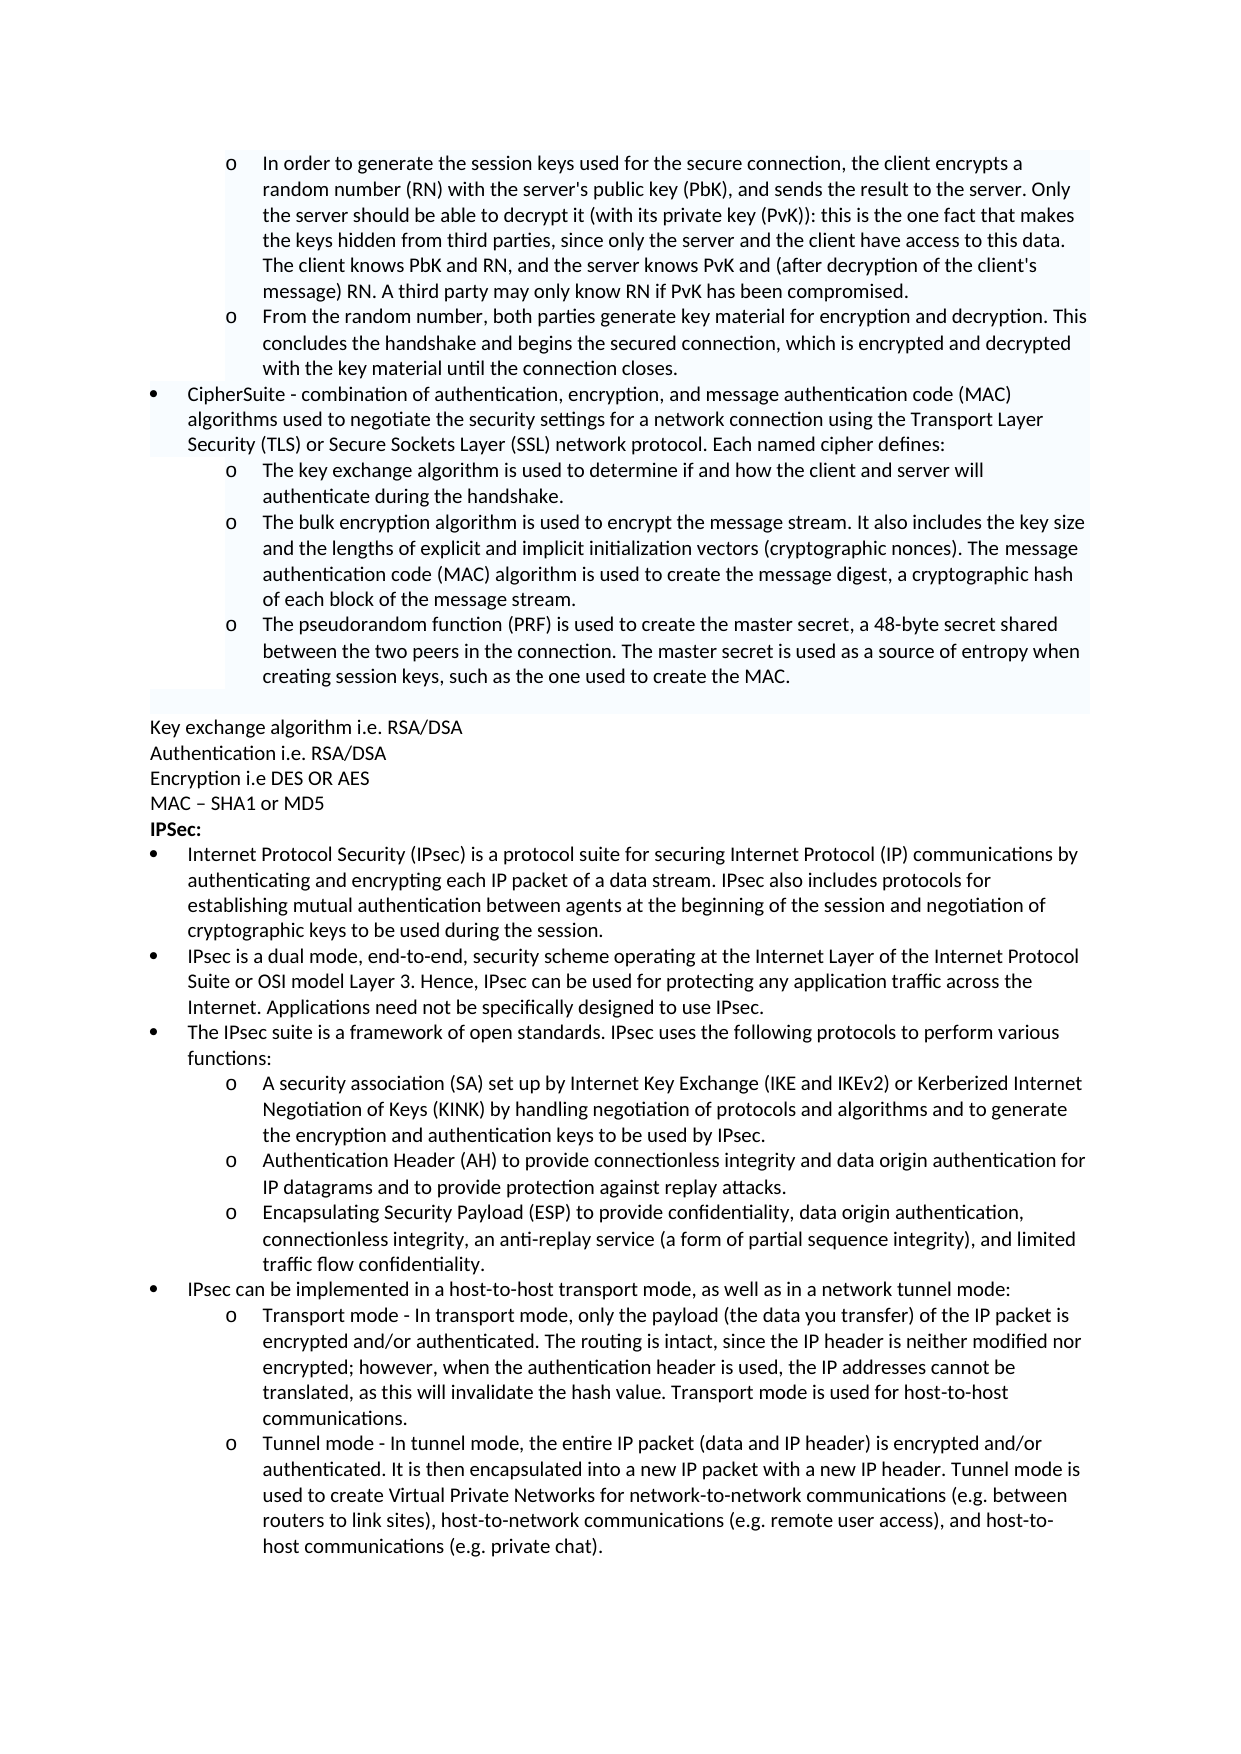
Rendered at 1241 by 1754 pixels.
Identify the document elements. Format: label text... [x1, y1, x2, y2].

list The pseudorandom function (PRF) is used to create the master secret, a 48-byte secret shared between the two peers in the connection. The master secret is used as a source of entropy when creating session keys, such as the one used to create the MAC. [225, 612, 1090, 689]
list CipherSuite - combination of authentication, encryption, and message authentication code (MAC) algorithms used to negotiate the security settings for a network connection using the Transport Layer Security (TLS) or Secure Sockets Layer (SSL) network protocol. Each named cipher defines: [150, 381, 1090, 457]
list Authentication Header (AH) to provide connectionless integrity and data origin authentication for IP datagrams and to provide protection against replay attacks. [225, 1147, 1090, 1199]
text IPSec: [150, 816, 1090, 841]
list In order to generate the session keys used for the secure connection, the client encrypts a random number (RN) with the server's public key (PbK), and sends the result to the server. Only the server should be able to decrypt it (with its private key (PvK)): this is the one fact that makes the keys hidden from third parties, since only the server and the client have access to this data. The client knows PbK and RN, and the server knows PvK and (after decryption of the client's message) RN. A third party may only know RN if PvK has been compromised. [225, 150, 1090, 303]
list IPsec is a dual mode, end-to-end, security scheme operating at the Internet Layer of the Internet Protocol Suite or OSI model Layer 3. Hence, IPsec can be used for protecting any application traffic across the Internet. Applications need not be specifically designed to use IPsec. [150, 943, 1090, 1019]
list IPsec can be implemented in a host-to-host transport mode, as well as in a network tunnel mode: [150, 1277, 1090, 1302]
list Tunnel mode - In tunnel mode, the entire IP packet (data and IP header) is encrypted and/or authenticated. It is then encapsulated into a new IP packet with a new IP header. Tunnel mode is used to create Virtual Private Networks for network-to-network communications (e.g. between routers to link sites), host-to-network communications (e.g. remote user access), and host-to-host communications (e.g. private chat). [225, 1430, 1090, 1558]
text Encryption i.e DES OR AES [150, 765, 1090, 791]
text MAC – SHA1 or MD5 [150, 791, 1090, 816]
list A security association (SA) set up by Internet Key Exchange (IKE and IKEv2) or Kerberized Internet Negotiation of Keys (KINK) by handling negotiation of protocols and algorithms and to generate the encryption and authentication keys to be used by IPsec. [225, 1070, 1090, 1147]
list Encapsulating Security Payload (ESP) to provide confidentiality, data origin authentication, connectionless integrity, an anti-replay service (a form of partial sequence integrity), and limited traffic flow confidentiality. [225, 1199, 1090, 1277]
list The bulk encryption algorithm is used to encrypt the message stream. It also includes the key size and the lengths of explicit and implicit initialization vectors (cryptographic nonces). The message authentication code (MAC) algorithm is used to create the message digest, a cryptographic hash of each block of the message stream. [225, 509, 1090, 612]
text Key exchange algorithm i.e. RSA/DSA [150, 714, 1090, 740]
list Transport mode - In transport mode, only the payload (the data you transfer) of the IP packet is encrypted and/or authenticated. The routing is intact, since the IP header is neither modified nor encrypted; however, when the authentication header is used, the IP addresses cannot be translated, as this will invalidate the hash value. Transport mode is used for host-to-host communications. [225, 1302, 1090, 1430]
list From the random number, both parties generate key material for encryption and decryption. This concludes the handshake and begins the secured connection, which is encrypted and decrypted with the key material until the connection closes. [225, 303, 1090, 381]
list The IPsec suite is a framework of open standards. IPsec uses the following protocols to perform various functions: [150, 1019, 1090, 1070]
list The key exchange algorithm is used to determine if and how the client and server will authenticate during the handshake. [225, 457, 1090, 509]
list Internet Protocol Security (IPsec) is a protocol suite for securing Internet Protocol (IP) communications by authenticating and encrypting each IP packet of a data stream. IPsec also includes protocols for establishing mutual authentication between agents at the beginning of the session and negotiation of cryptographic keys to be used during the session. [150, 841, 1090, 943]
text Authentication i.e. RSA/DSA [150, 740, 1090, 765]
